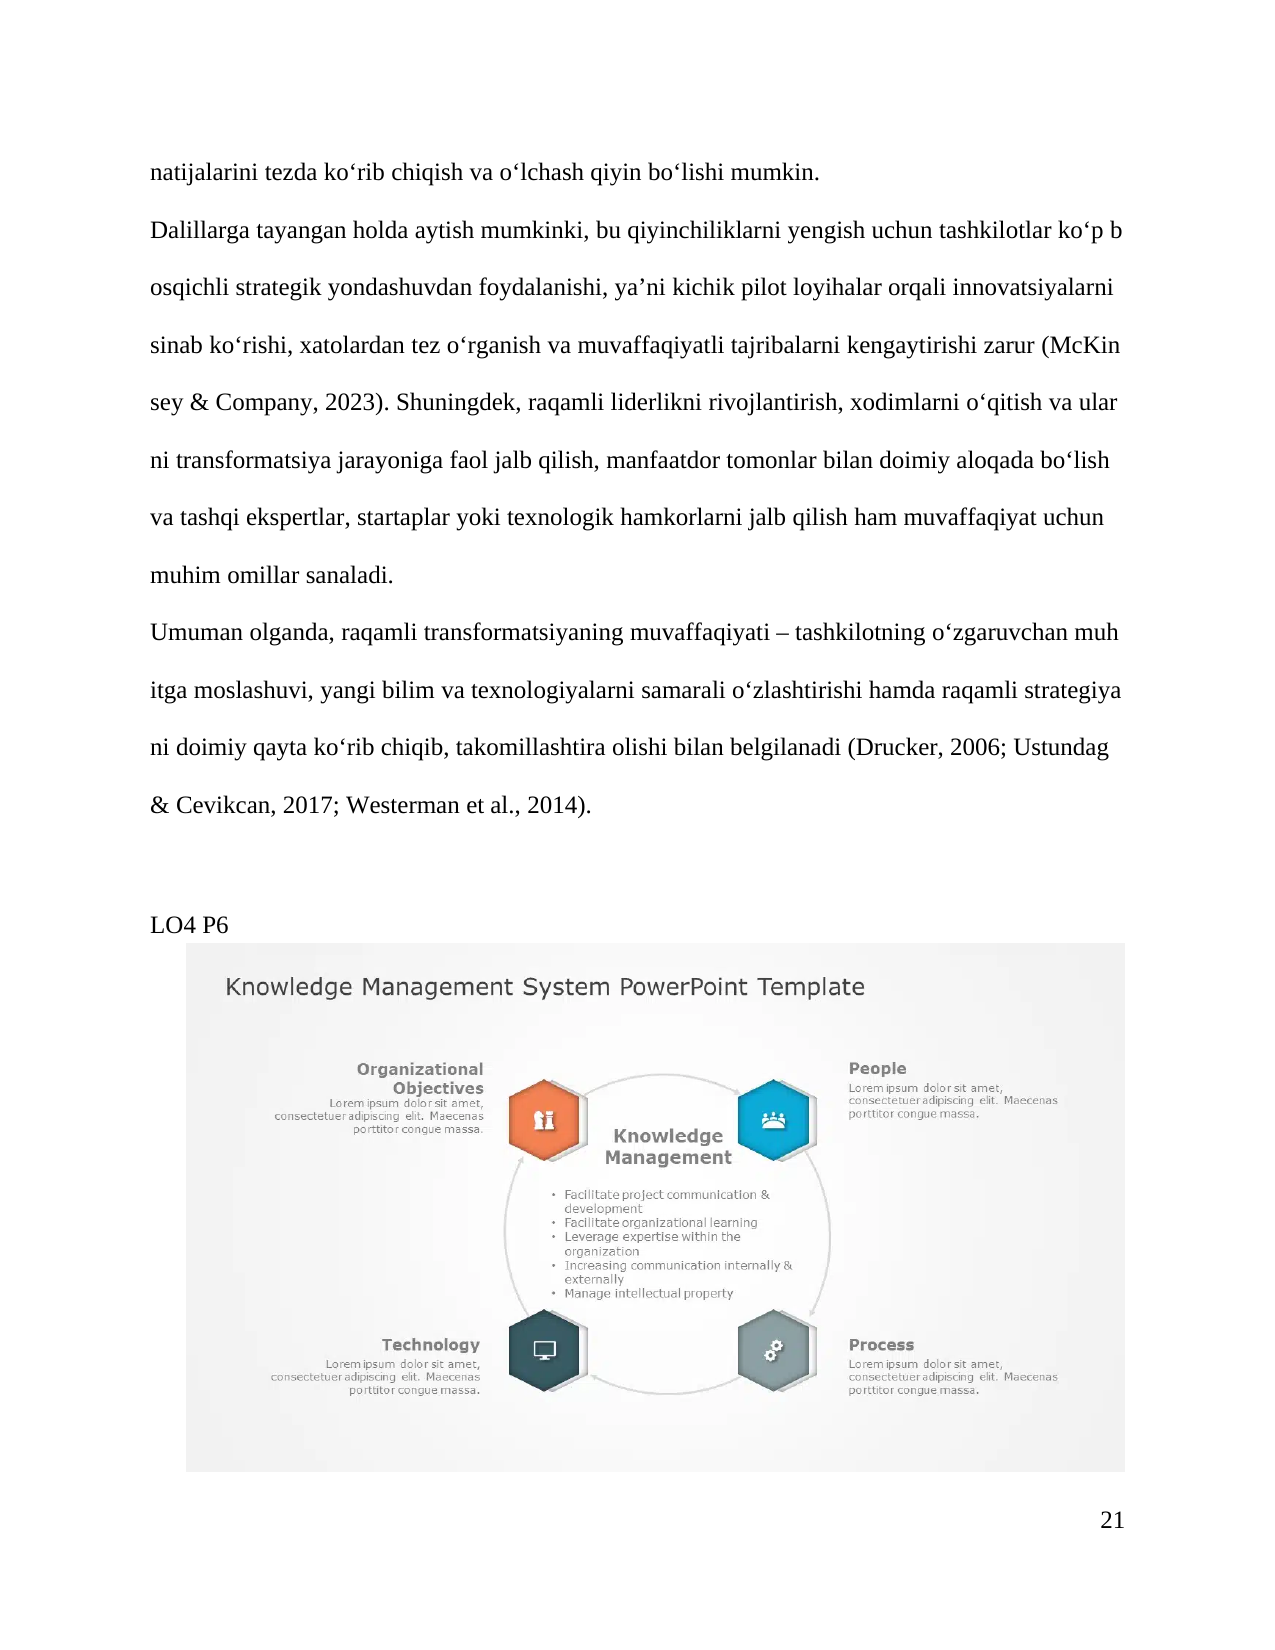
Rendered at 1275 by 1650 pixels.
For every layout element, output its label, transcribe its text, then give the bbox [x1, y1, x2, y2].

text LO4 P6 [150, 910, 1125, 939]
picture [186, 943, 1125, 1472]
